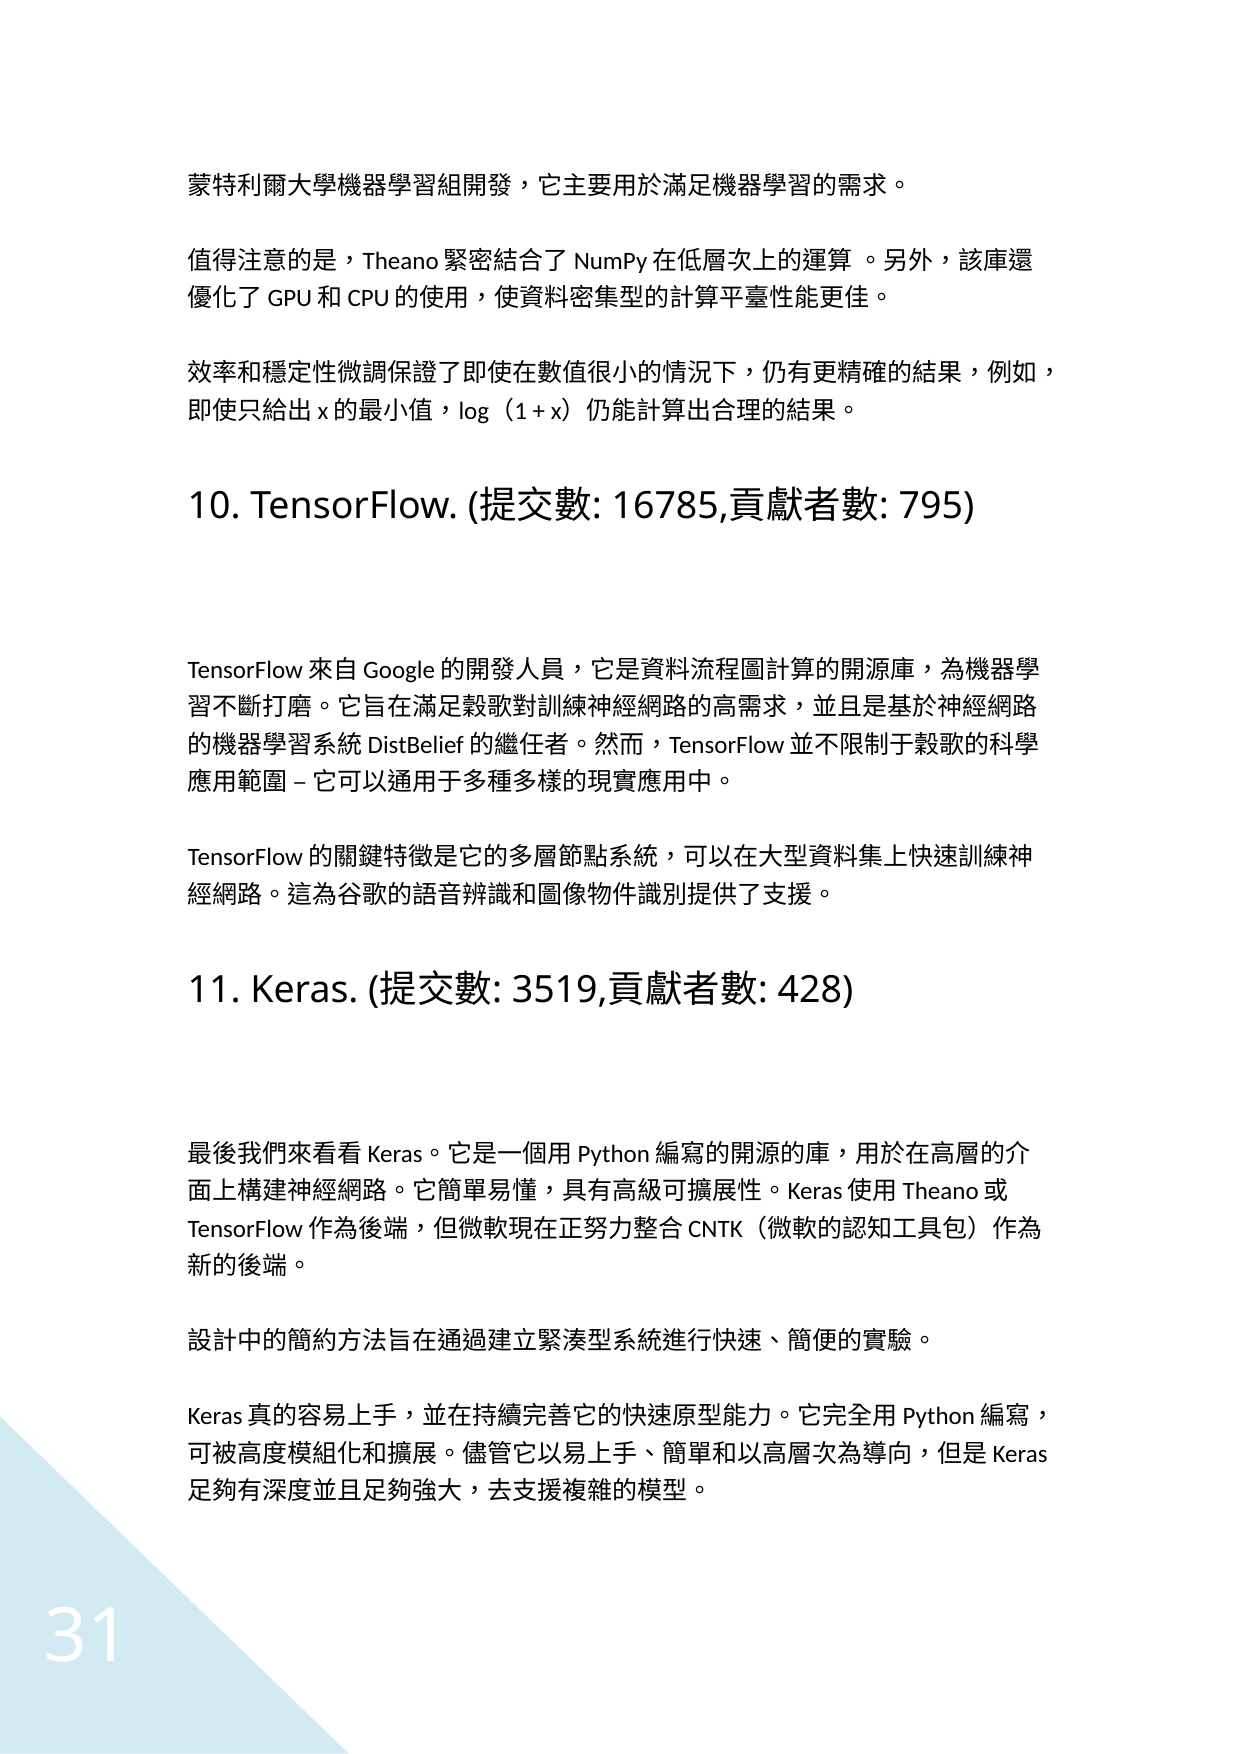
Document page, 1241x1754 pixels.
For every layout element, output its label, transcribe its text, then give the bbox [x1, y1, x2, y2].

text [187, 164, 1053, 202]
subtitle 11. Keras. (提交數: 3519,貢獻者數: 428) [187, 948, 1053, 1023]
text 效率和穩定性微調保證了即使在數值很小的情況下，仍有更精確的結果，例如，即使只給出x的最小值，log（1 + x）仍能計算出合理的結果。 [187, 352, 1053, 427]
text 設計中的簡約方法旨在通過建立緊湊型系統進行快速、簡便的實驗。 [187, 1320, 1053, 1357]
text TensorFlow的關鍵特徵是它的多層節點系統，可以在大型資料集上快速訓練神經網路。這為谷歌的語音辨識和圖像物件識別提供了支援。 [187, 836, 1053, 911]
text 值得注意的是，Theano緊密結合了NumPy在低層次上的運算 。另外，該庫還優化了GPU和CPU的使用，使資料密集型的計算平臺性能更佳。 [187, 239, 1053, 314]
text 最後我們來看看Keras。它是一個用Python編寫的開源的庫，用於在高層的介面上構建神經網路。它簡單易懂，具有高級可擴展性。Keras使用Theano或TensorFlow作為後端，但微軟現在正努力整合CNTK（微軟的認知工具包）作為新的後端。 [187, 1132, 1053, 1282]
text Keras真的容易上手，並在持續完善它的快速原型能力。它完全用Python編寫，可被高度模組化和擴展。儘管它以易上手、簡單和以高層次為導向，但是Keras足夠有深度並且足夠強大，去支援複雜的模型。 [187, 1395, 1053, 1507]
subtitle 10. TensorFlow. (提交數: 16785,貢獻者數: 795) [187, 464, 1053, 539]
text TensorFlow來自Google的開發人員，它是資料流程圖計算的開源庫，為機器學習不斷打磨。它旨在滿足穀歌對訓練神經網路的高需求，並且是基於神經網路的機器學習系統DistBelief的繼任者。然而，TensorFlow並不限制于穀歌的科學應用範圍 – 它可以通用于多種多樣的現實應用中。 [187, 648, 1053, 798]
